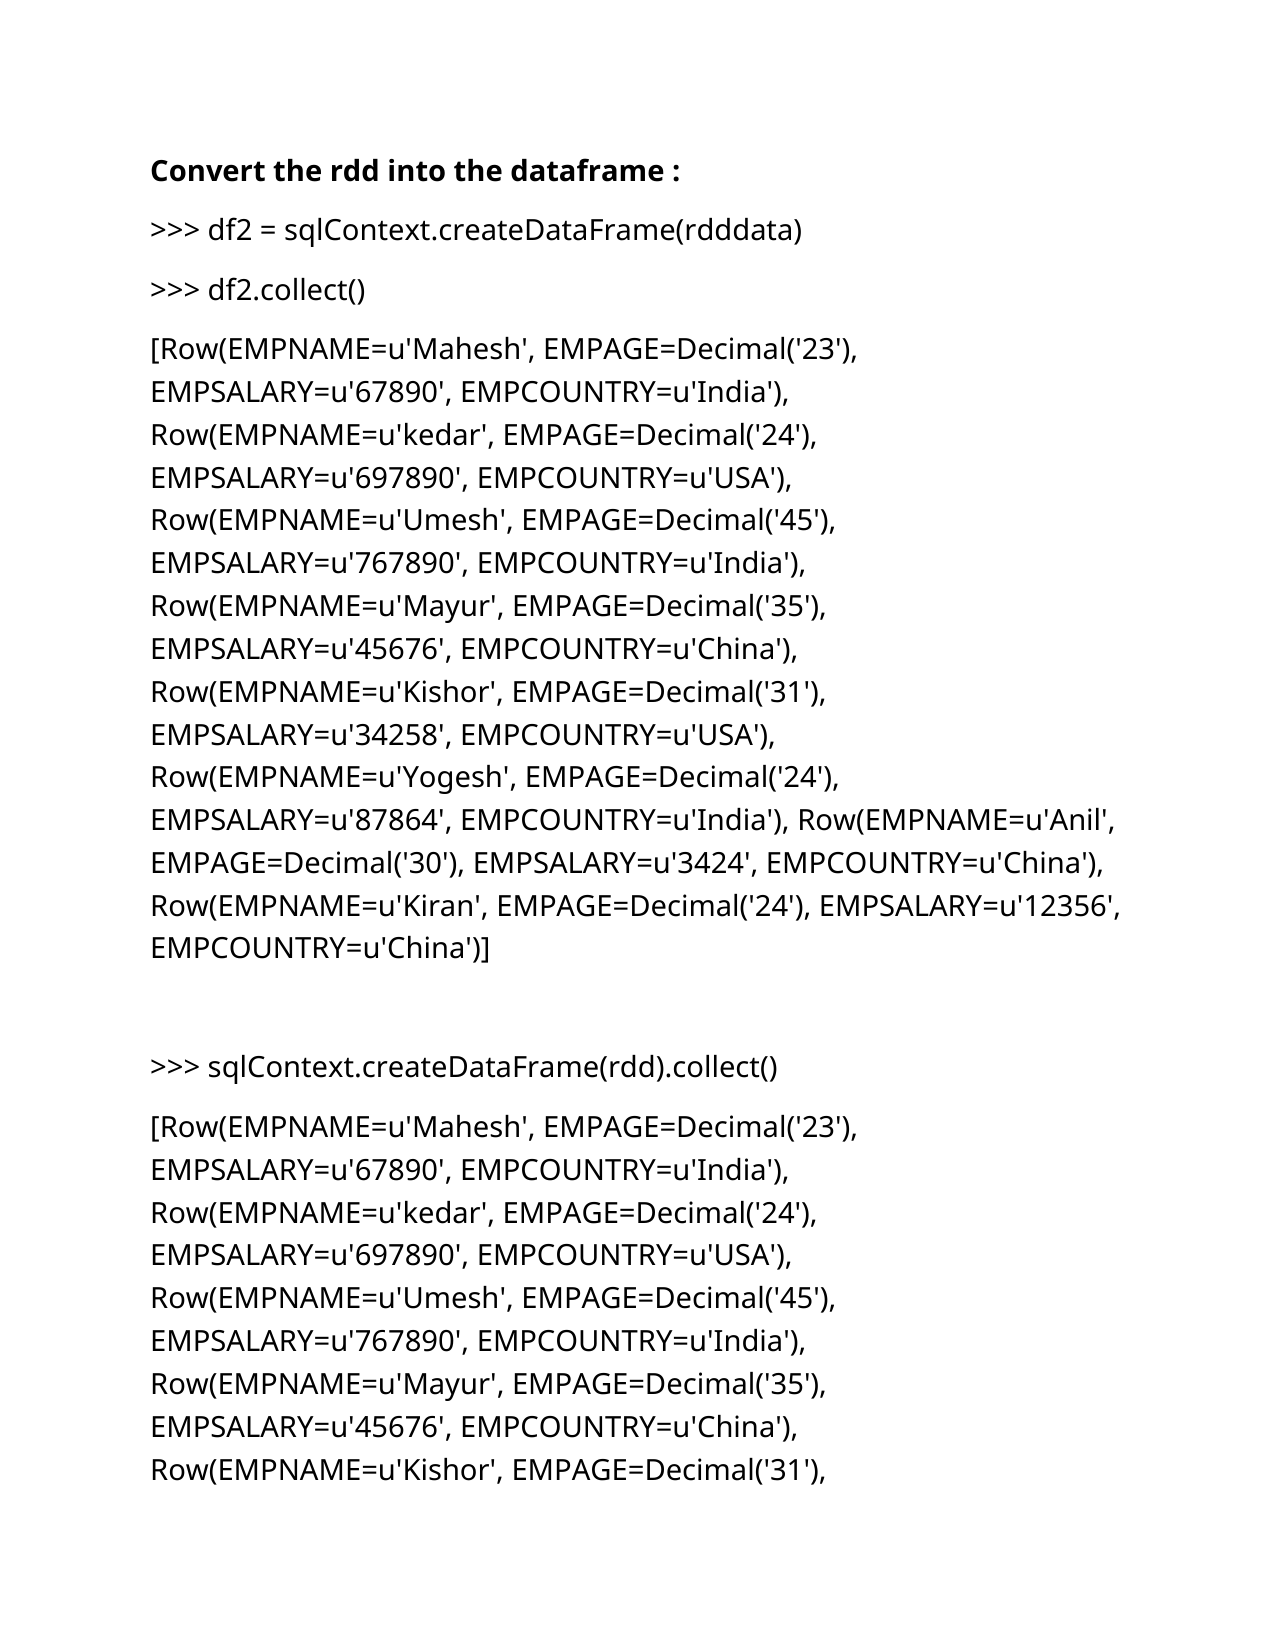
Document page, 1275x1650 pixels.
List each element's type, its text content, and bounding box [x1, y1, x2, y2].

text >>> df2.collect() [150, 269, 1125, 309]
text >>> df2 = sqlContext.createDataFrame(rdddata) [150, 209, 1125, 249]
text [150, 1106, 1125, 1488]
text >>> sqlContext.createDataFrame(rdd).collect() [150, 1047, 1125, 1086]
text Convert the rdd into the dataframe : [150, 150, 1125, 190]
